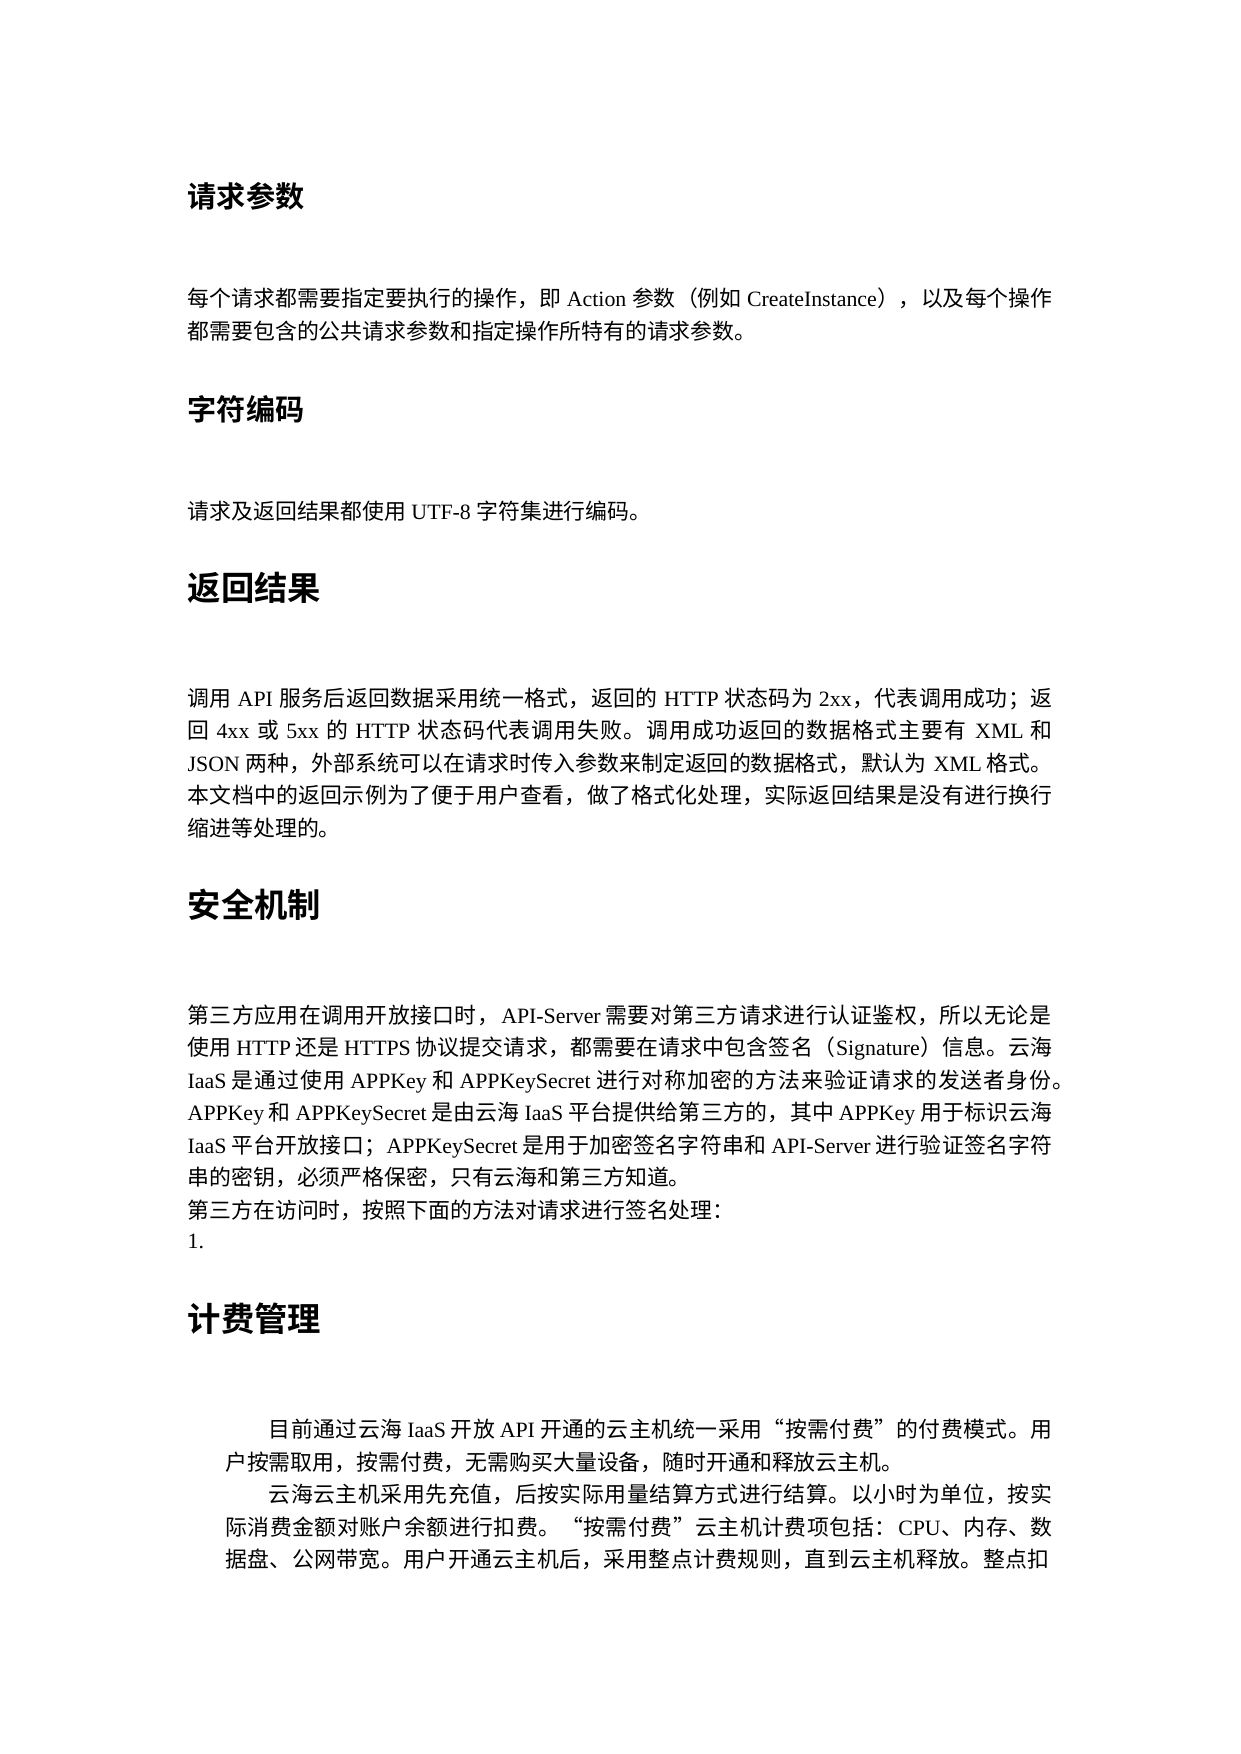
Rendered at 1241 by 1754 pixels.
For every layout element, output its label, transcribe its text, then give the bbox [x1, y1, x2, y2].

text 每个请求都需要指定要执行的操作，即 Action 参数（例如 CreateInstance），以及每个操作都需要包含的公共请求参数和指定操作所特有的请求参数。 [187, 281, 1053, 346]
text 请求及返回结果都使用 UTF-8 字符集进行编码。 [187, 494, 1053, 526]
subtitle 安全机制 [187, 870, 1053, 935]
list 目前通过云海IaaS开放API开通的云主机统一采用“按需付费”的付费模式。用户按需取用，按需付费，无需购买大量设备，随时开通和释放云主机。 [225, 1412, 1053, 1477]
subtitle 计费管理 [187, 1284, 1053, 1349]
subtitle 返回结果 [187, 553, 1053, 618]
text 第三方应用在调用开放接口时，API-Server需要对第三方请求进行认证鉴权，所以无论是使用HTTP还是HTTPS协议提交请求，都需要在请求中包含签名（Signature）信息。云海IaaS是通过使用APPKey和APPKeySecret进行对称加密的方法来验证请求的发送者身份。APPKey和APPKeySecret是由云海IaaS平台提供给第三方的，其中APPKey用于标识云海IaaS平台开放接口；APPKeySecret是用于加密签名字符串和API-Server进行验证签名字符串的密钥，必须严格保密，只有云海和第三方知道。 [187, 997, 1053, 1192]
text 调用 API 服务后返回数据采用统一格式，返回的 HTTP 状态码为 2xx，代表调用成功；返回 4xx 或 5xx 的 HTTP 状态码代表调用失败。调用成功返回的数据格式主要有 XML 和 JSON 两种，外部系统可以在请求时传入参数来制定返回的数据格式，默认为 XML 格式。本文档中的返回示例为了便于用户查看，做了格式化处理，实际返回结果是没有进行换行、缩进等处理的。 [187, 681, 1053, 843]
text 第三方在访问时，按照下面的方法对请求进行签名处理： [187, 1192, 1053, 1225]
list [225, 1477, 1053, 1574]
subtitle 字符编码 [187, 375, 1053, 440]
subtitle 请求参数 [187, 162, 1053, 227]
